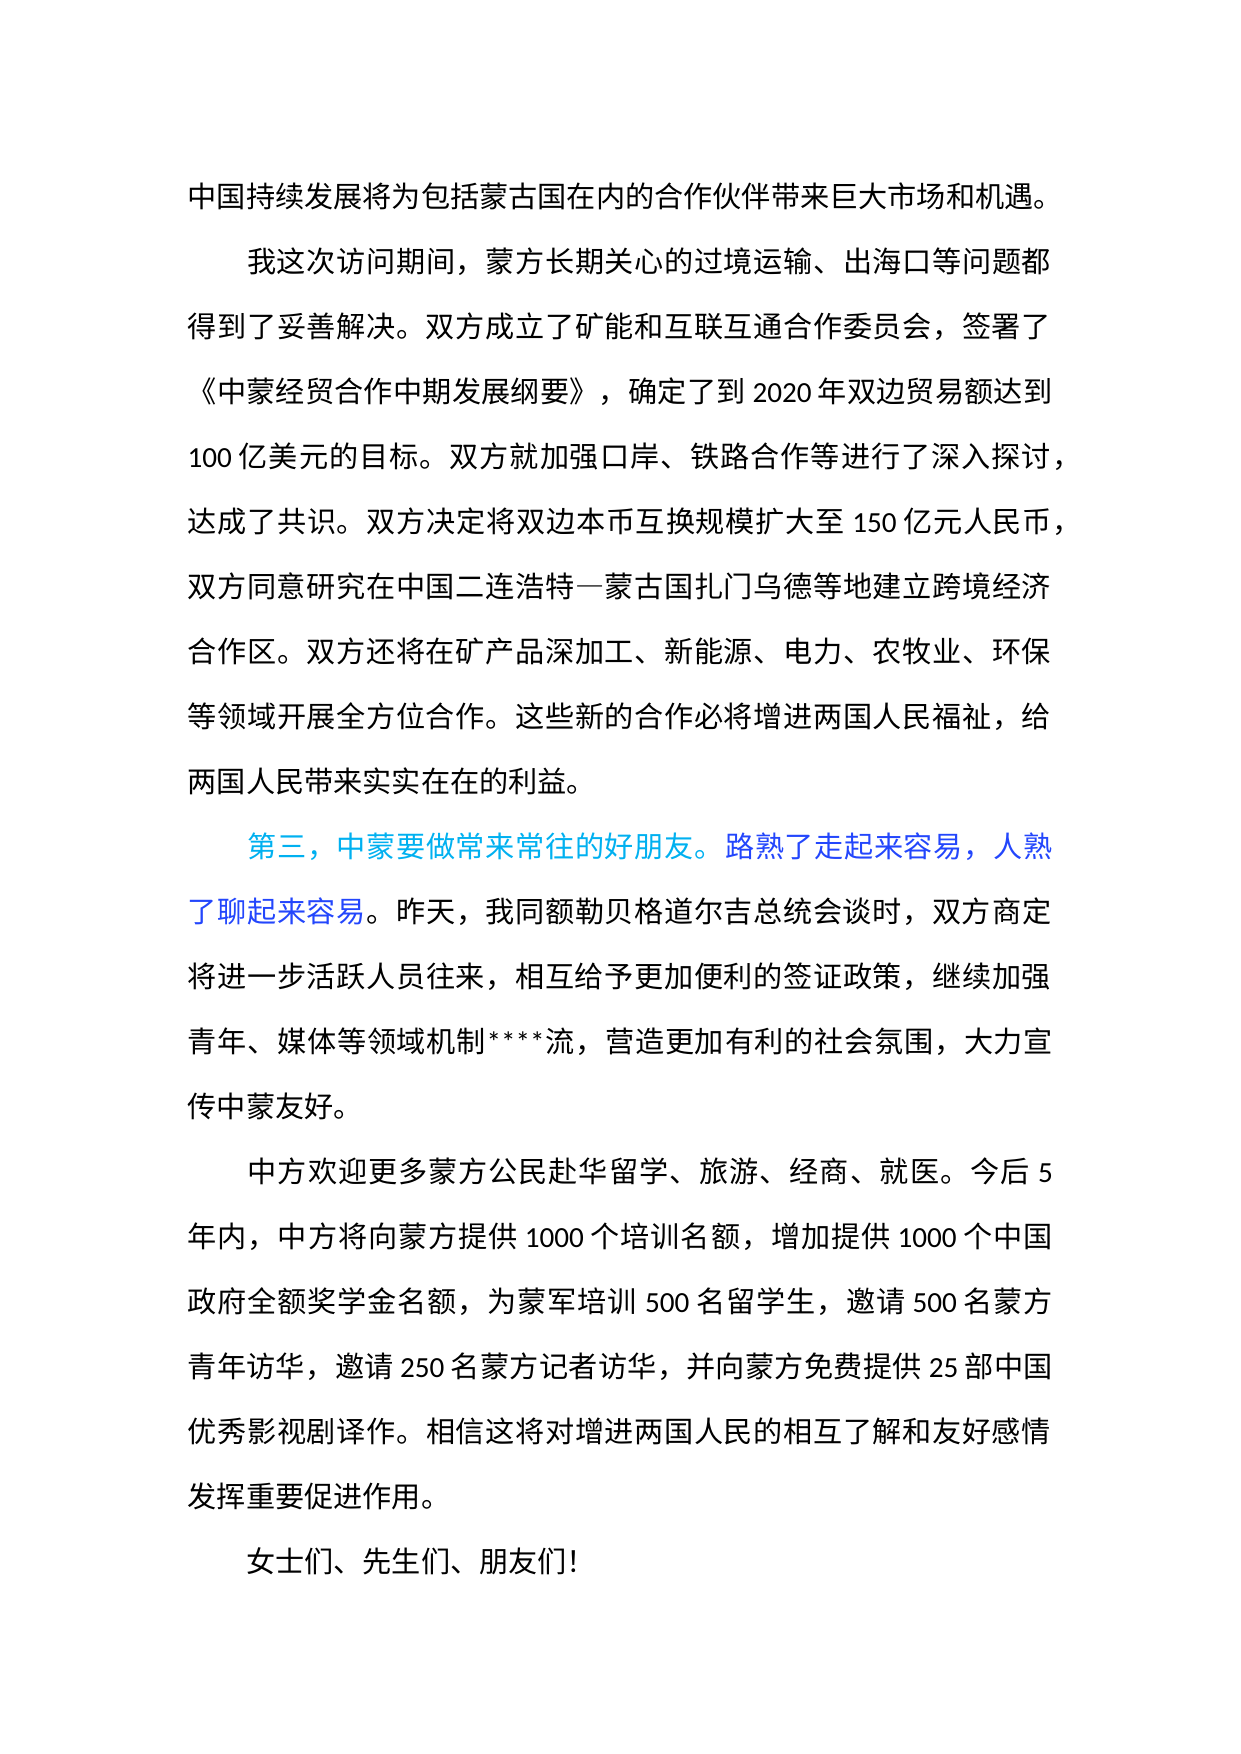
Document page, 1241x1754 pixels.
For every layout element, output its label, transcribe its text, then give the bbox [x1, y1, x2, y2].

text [187, 162, 1053, 227]
text 中方欢迎更多蒙方公民赴华留学、旅游、经商、就医。今后5年内，中方将向蒙方提供1000个培训名额，增加提供1000个中国政府全额奖学金名额，为蒙军培训500名留学生，邀请500名蒙方青年访华，邀请250名蒙方记者访华，并向蒙方免费提供25部中国优秀影视剧译作。相信这将对增进两国人民的相互了解和友好感情发挥重要促进作用。 [187, 1137, 1053, 1527]
text 女士们、先生们、朋友们！ [187, 1527, 1053, 1592]
text 我这次访问期间，蒙方长期关心的过境运输、出海口等问题都得到了妥善解决。双方成立了矿能和互联互通合作委员会，签署了《中蒙经贸合作中期发展纲要》，确定了到2020年双边贸易额达到100亿美元的目标。双方就加强口岸、铁路合作等进行了深入探讨，达成了共识。双方决定将双边本币互换规模扩大至150亿元人民币，双方同意研究在中国二连浩特—蒙古国扎门乌德等地建立跨境经济合作区。双方还将在矿产品深加工、新能源、电力、农牧业、环保等领域开展全方位合作。这些新的合作必将增进两国人民福祉，给两国人民带来实实在在的利益。 [187, 227, 1053, 812]
text 第三，中蒙要做常来常往的好朋友。路熟了走起来容易，人熟了聊起来容易。昨天，我同额勒贝格道尔吉总统会谈时，双方商定将进一步活跃人员往来，相互给予更加便利的签证政策，继续加强青年、媒体等领域机制****流，营造更加有利的社会氛围，大力宣传中蒙友好。 [187, 812, 1053, 1137]
